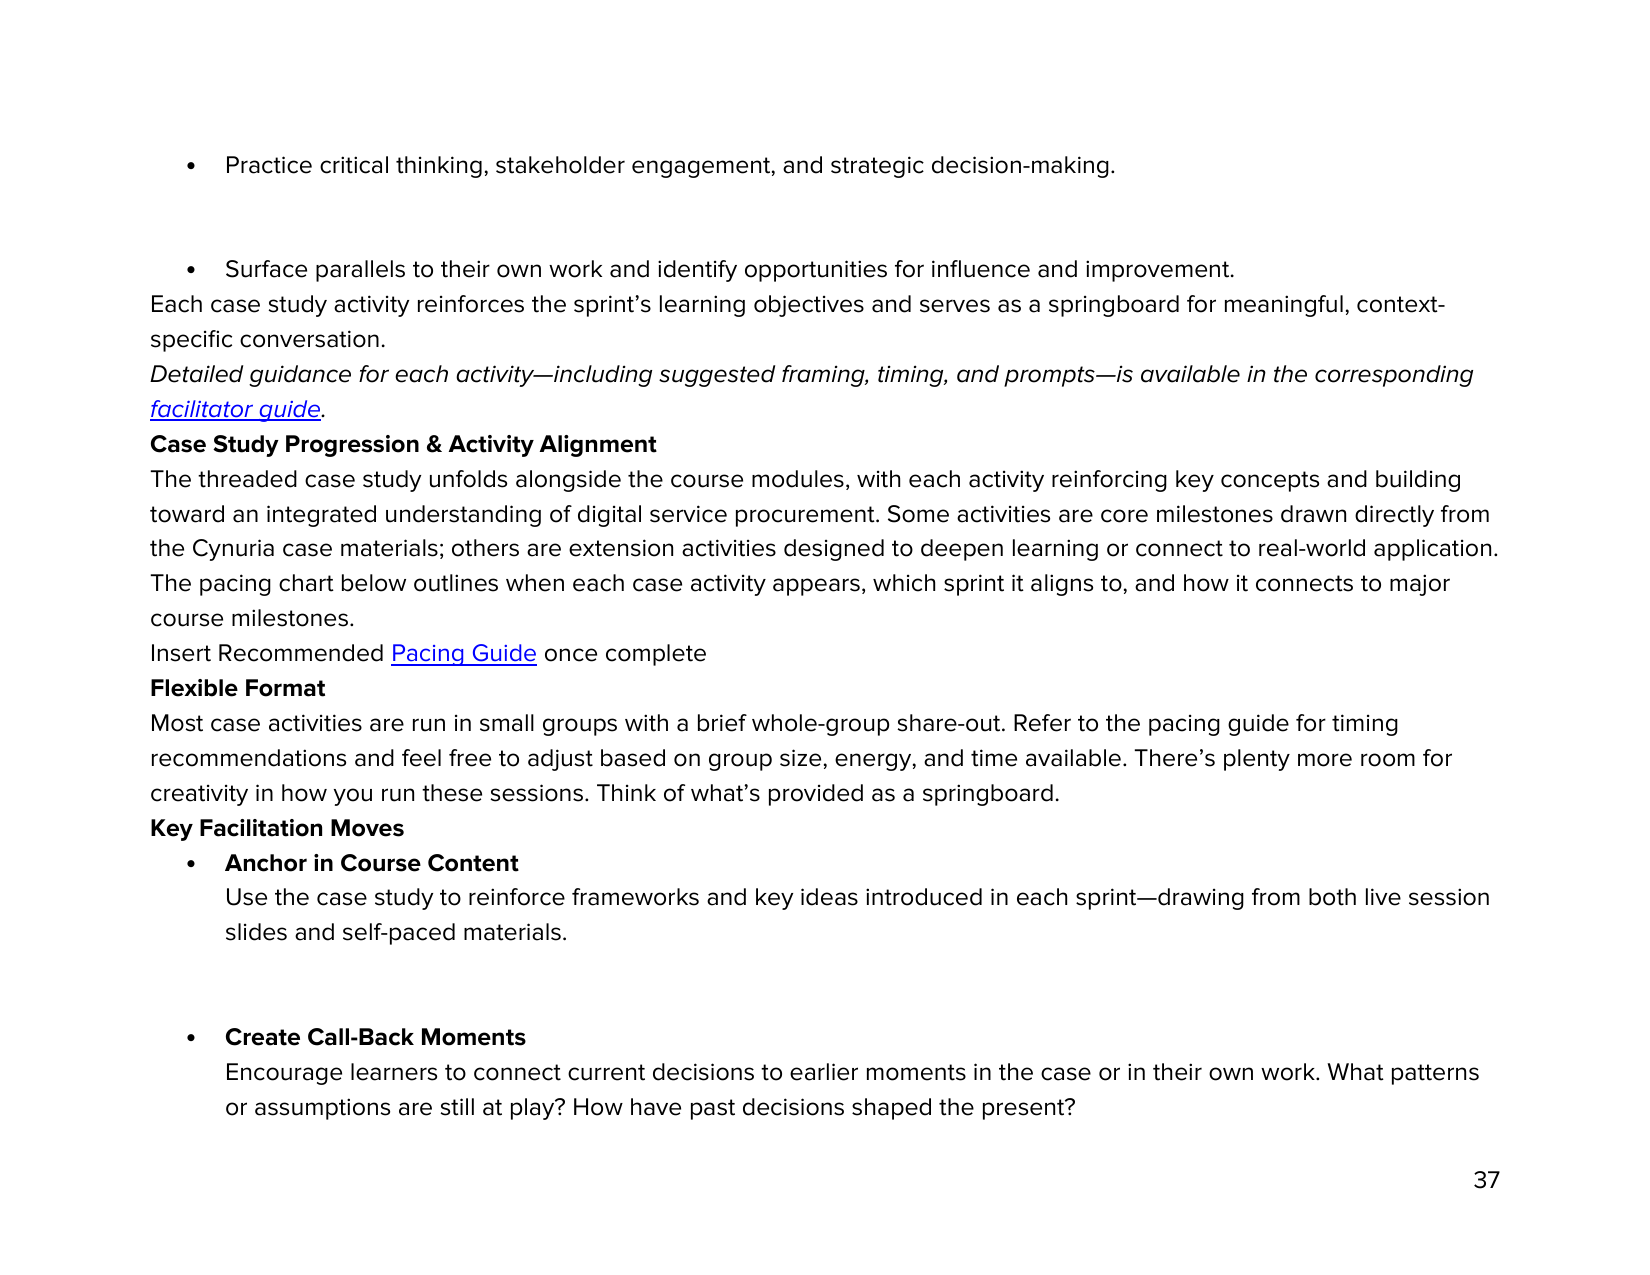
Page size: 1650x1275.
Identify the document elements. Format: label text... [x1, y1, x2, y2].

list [187, 1022, 1500, 1123]
text Detailed guidance for each activity—including suggested framing, timing, and prompts—is available in the corresponding facilitator guide. [150, 359, 1500, 425]
text Insert Recommended Pacing Guide once complete [150, 638, 1500, 669]
list Surface parallels to their own work and identify opportunities for influence and improvement. [187, 255, 1500, 285]
text Most case activities are run in small groups with a brief whole-group share-out. Refer to the pacing guide for timing recommendations and feel free to adjust based on group size, energy, and time available. There’s plenty more room for creativity in how you run these sessions. Think of what’s provided as a springboard. [150, 708, 1500, 808]
text The threaded case study unfolds alongside the course modules, with each activity reinforcing key concepts and building toward an integrated understanding of digital service procurement. Some activities are core milestones drawn directly from the Cynuria case materials; others are extension activities designed to deepen learning or connect to real-world application. The pacing chart below outlines when each case activity appears, which sprint it aligns to, and how it connects to major course milestones. [150, 464, 1500, 634]
text Key Facilitation Moves [150, 813, 1500, 843]
text Each case study activity reinforces the sprint’s learning objectives and serves as a springboard for meaningful, context-specific conversation. [150, 289, 1500, 355]
text Case Study Progression & Activity Alignment [150, 429, 1500, 459]
list Practice critical thinking, stakeholder engagement, and strategic decision-making. [187, 150, 1500, 250]
text Flexible Format [150, 673, 1500, 704]
list Anchor in Course Content Use the case study to reinforce frameworks and key ideas introduced in each sprint—drawing from both live session slides and self-paced materials. [187, 848, 1500, 1018]
